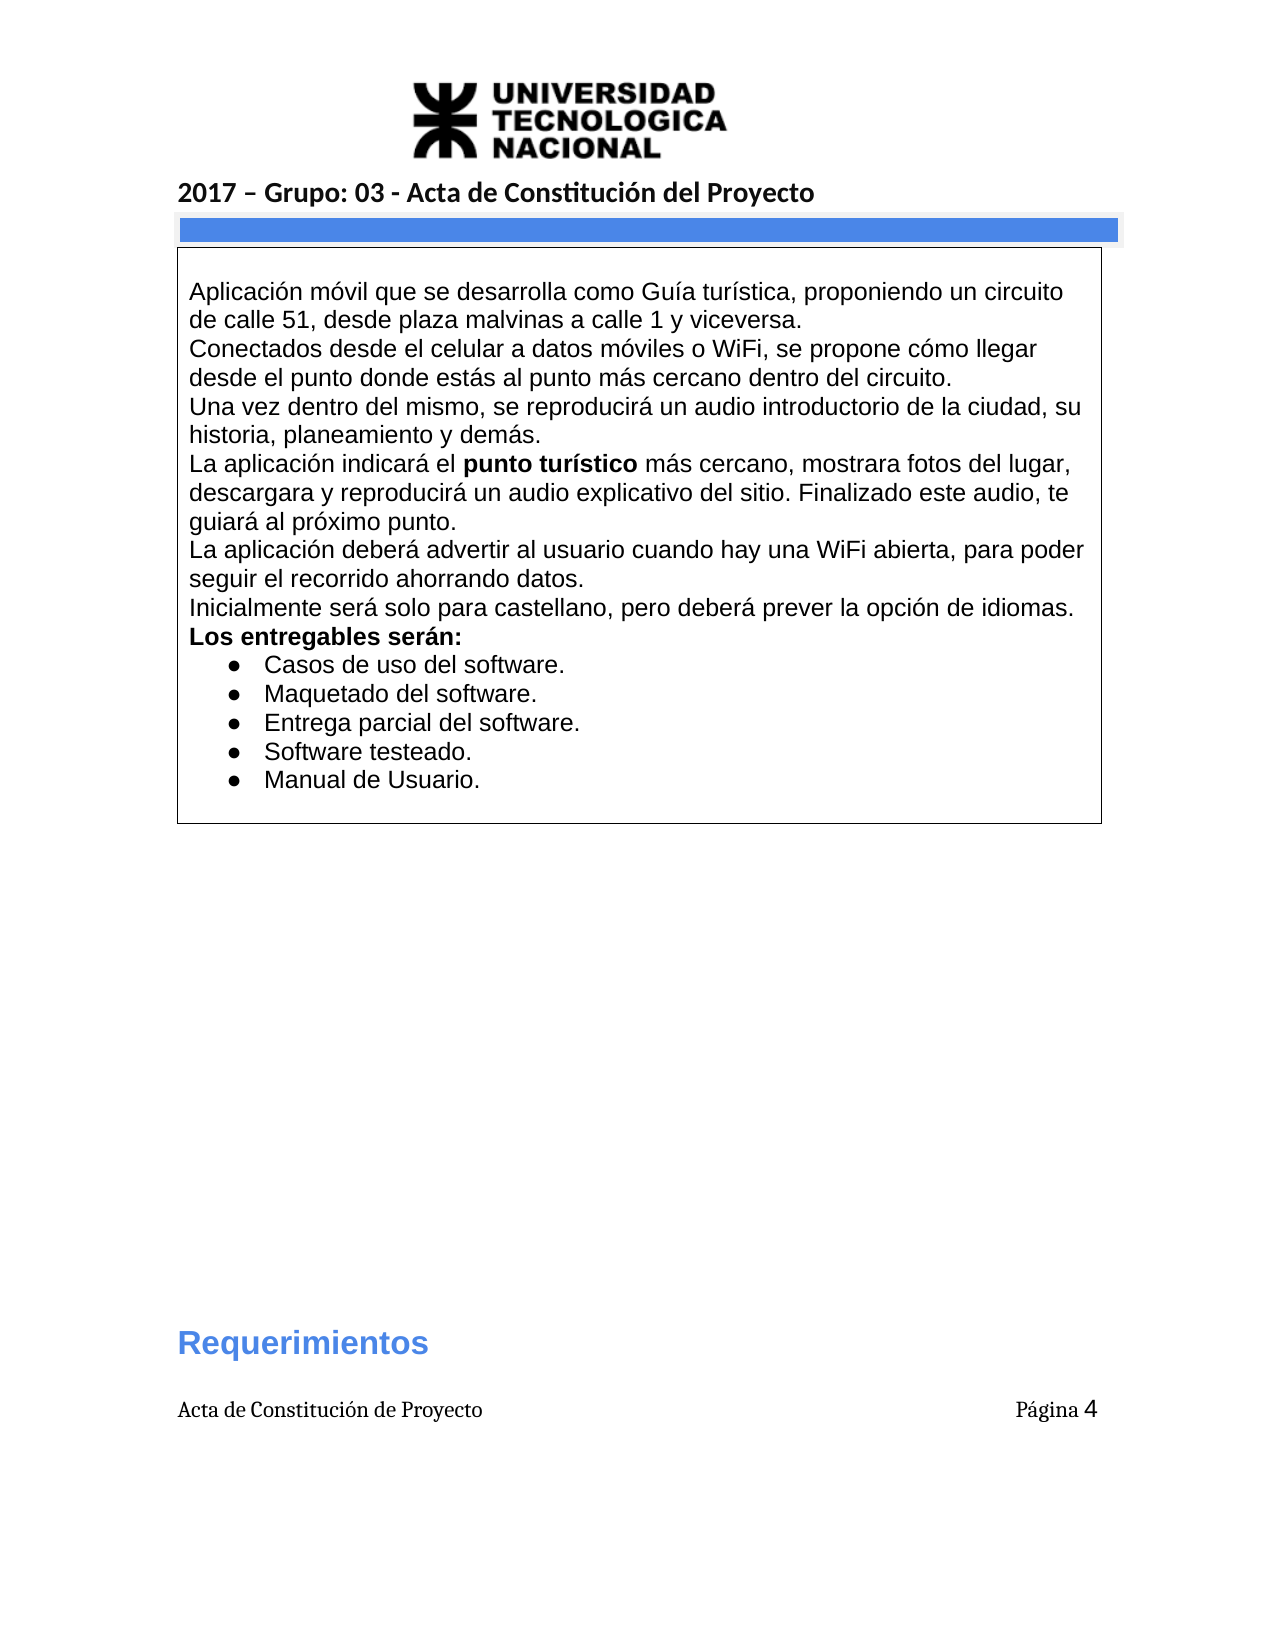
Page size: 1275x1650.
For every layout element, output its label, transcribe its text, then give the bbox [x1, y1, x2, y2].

picture [402, 73, 733, 171]
text Requerimientos [177, 1323, 1098, 1361]
table_header Aplicación móvil que se desarrolla como Guía turística, proponiendo un circuito de calle 51, desde plaza malvinas a calle 1 y viceversa. Conectados desde el celular a datos móviles o WiFi, se propone cómo llegar desde el punto donde estás al punto más cercano dentro del circuito. Una vez dentro del mismo, se reproducirá un audio introductorio de la ciudad, su historia, planeamiento y demás. La aplicación indicará el punto turístico más cercano, mostrara fotos del lugar, descargara y reproducirá un audio explicativo del sitio. Finalizado este audio, te guiará al próximo punto. La aplicación deberá advertir al usuario cuando hay una WiFi abierta, para poder seguir el recorrido ahorrando datos. Inicialmente será solo para castellano, pero deberá prever la opción de idiomas. Los entregables serán: Casos de uso del software. Maquetado del software. Entrega parcial del software. Software testeado. Manual de Usuario. [178, 248, 1101, 823]
